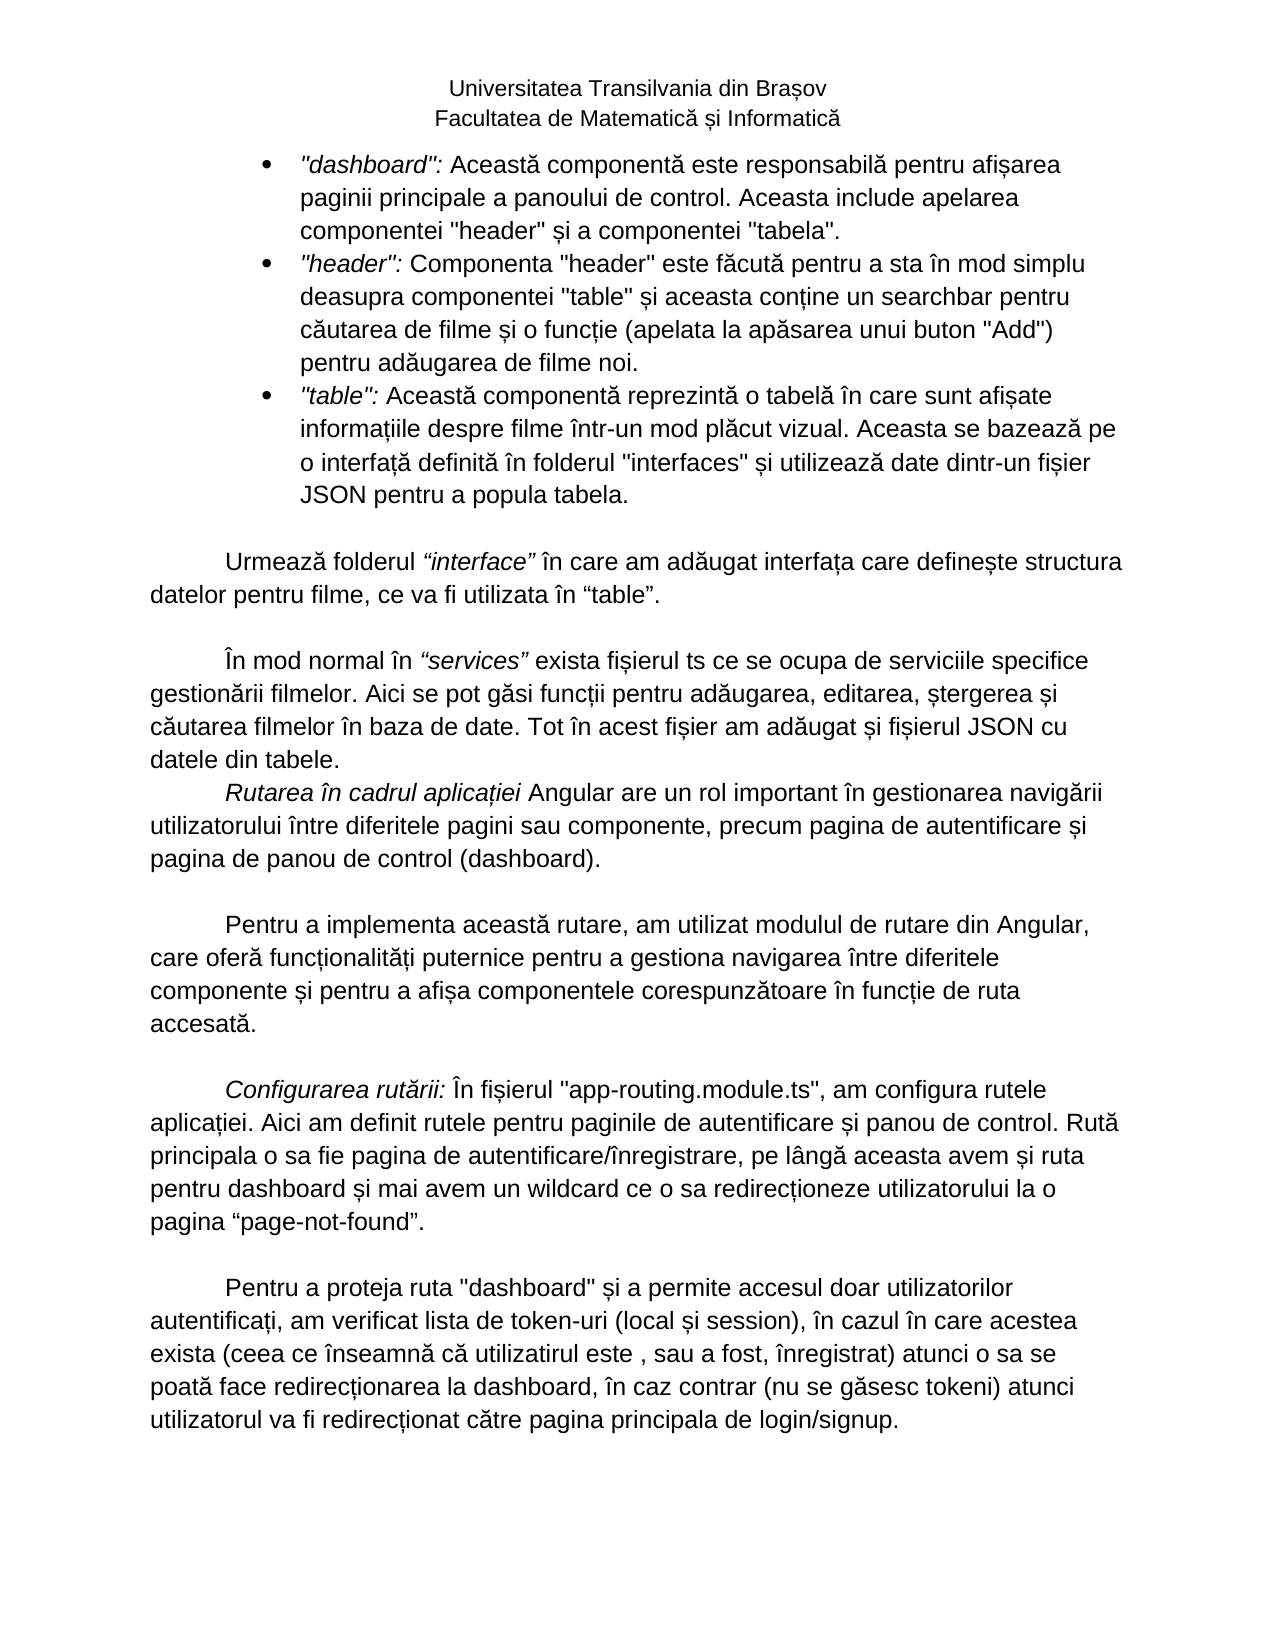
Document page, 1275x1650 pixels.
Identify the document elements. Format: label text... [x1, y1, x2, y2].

list "header": Componenta "header" este făcută pentru a sta în mod simplu deasupra componentei "table" și aceasta conține un searchbar pentru căutarea de filme și o funcție (apelata la apăsarea unui buton "Add") pentru adăugarea de filme noi. [262, 249, 1125, 377]
list "table": Această componentă reprezintă o tabelă în care sunt afișate informațiile despre filme într-un mod plăcut vizual. Aceasta se bazează pe o interfață definită în folderul "interfaces" și utilizează date dintr-un fișier JSON pentru a popula tabela. [262, 381, 1125, 509]
text În mod normal în “services” exista fișierul ts ce se ocupa de serviciile specifice gestionării filmelor. Aici se pot găsi funcții pentru adăugarea, editarea, ștergerea și căutarea filmelor în baza de date. Tot în acest fișier am adăugat și fișierul JSON cu datele din tabele. [150, 646, 1125, 773]
text Pentru a proteja ruta "dashboard" și a permite accesul doar utilizatorilor autentificați, am verificat lista de token-uri (local și session), în cazul în care acestea exista (ceea ce înseamnă că utilizatirul este , sau a fost, înregistrat) atunci o sa se poată face redirecționarea la dashboard, în caz contrar (nu se găsesc tokeni) atunci utilizatorul va fi redirecționat către pagina principala de login/signup. [150, 1273, 1125, 1434]
text Configurarea rutării: În fișierul "app-routing.module.ts", am configura rutele aplicației. Aici am definit rutele pentru paginile de autentificare și panou de control. Rută principala o sa fie pagina de autentificare/înregistrare, pe lângă aceasta avem și ruta pentru dashboard și mai avem un wildcard ce o sa redirecționeze utilizatorului la o pagina “page-not-found”. [150, 1075, 1125, 1236]
list "dashboard": Această componentă este responsabilă pentru afișarea paginii principale a panoului de control. Aceasta include apelarea componentei "header" și a componentei "tabela". [262, 150, 1125, 245]
text Rutarea în cadrul aplicației Angular are un rol important în gestionarea navigării utilizatorului între diferitele pagini sau componente, precum pagina de autentificare și pagina de panou de control (dashboard). [150, 778, 1125, 872]
text Pentru a implementa această rutare, am utilizat modulul de rutare din Angular, care oferă funcționalități puternice pentru a gestiona navigarea între diferitele componente și pentru a afișa componentele corespunzătoare în funcție de ruta accesată. [150, 910, 1125, 1038]
text Urmează folderul “interface” în care am adăugat interfața care definește structura datelor pentru filme, ce va fi utilizata în “table”. [150, 547, 1125, 608]
